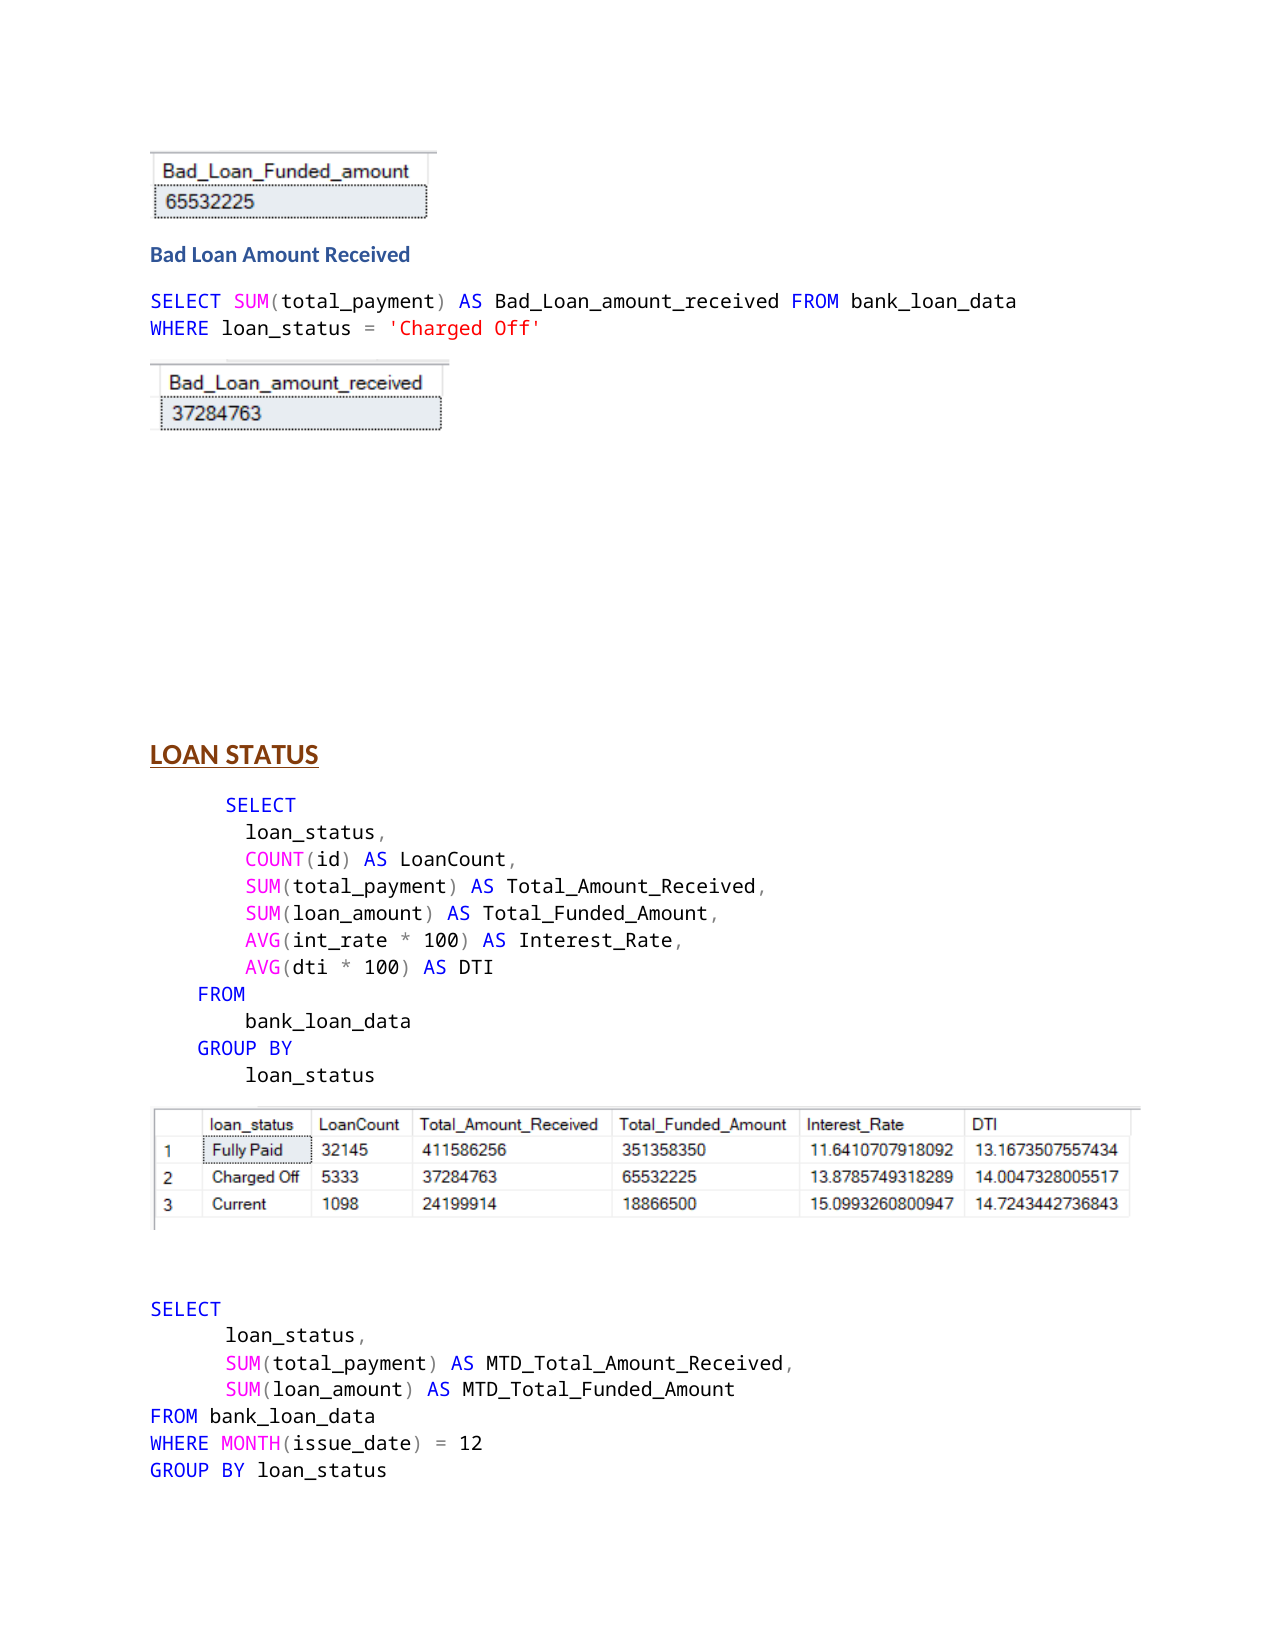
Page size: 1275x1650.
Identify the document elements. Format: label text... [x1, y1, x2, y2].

text WHERE MONTH(issue_date) = 12 [150, 1430, 1125, 1457]
text SELECT [150, 1295, 1125, 1322]
picture [150, 1106, 1141, 1230]
text FROM bank_loan_data [150, 1403, 1125, 1430]
text loan_status, [150, 1322, 1125, 1349]
text SUM(loan_amount) AS Total_Funded_Amount, [150, 899, 1125, 926]
text SUM(loan_amount) AS MTD_Total_Funded_Amount [150, 1376, 1125, 1403]
text FROM [150, 980, 1125, 1007]
picture [150, 359, 450, 437]
text AVG(dti * 100) AS DTI [150, 953, 1125, 980]
text SELECT [150, 791, 1125, 818]
text WHERE loan_status = 'Charged Off' [150, 314, 1125, 341]
text bank_loan_data [150, 1007, 1125, 1034]
text GROUP BY loan_status [150, 1457, 1125, 1484]
text Bad Loan Amount Received [150, 240, 1125, 268]
text SUM(total_payment) AS Total_Amount_Received, [150, 872, 1125, 899]
picture [150, 150, 437, 222]
text SUM(total_payment) AS MTD_Total_Amount_Received, [150, 1349, 1125, 1376]
text SELECT SUM(total_payment) AS Bad_Loan_amount_received FROM bank_loan_data [150, 287, 1125, 314]
text GROUP BY [150, 1034, 1125, 1061]
text AVG(int_rate * 100) AS Interest_Rate, [150, 926, 1125, 953]
text LOAN STATUS [150, 736, 1125, 772]
text COUNT(id) AS LoanCount, [150, 845, 1125, 872]
text loan_status [150, 1061, 1125, 1088]
text loan_status, [150, 818, 1125, 845]
